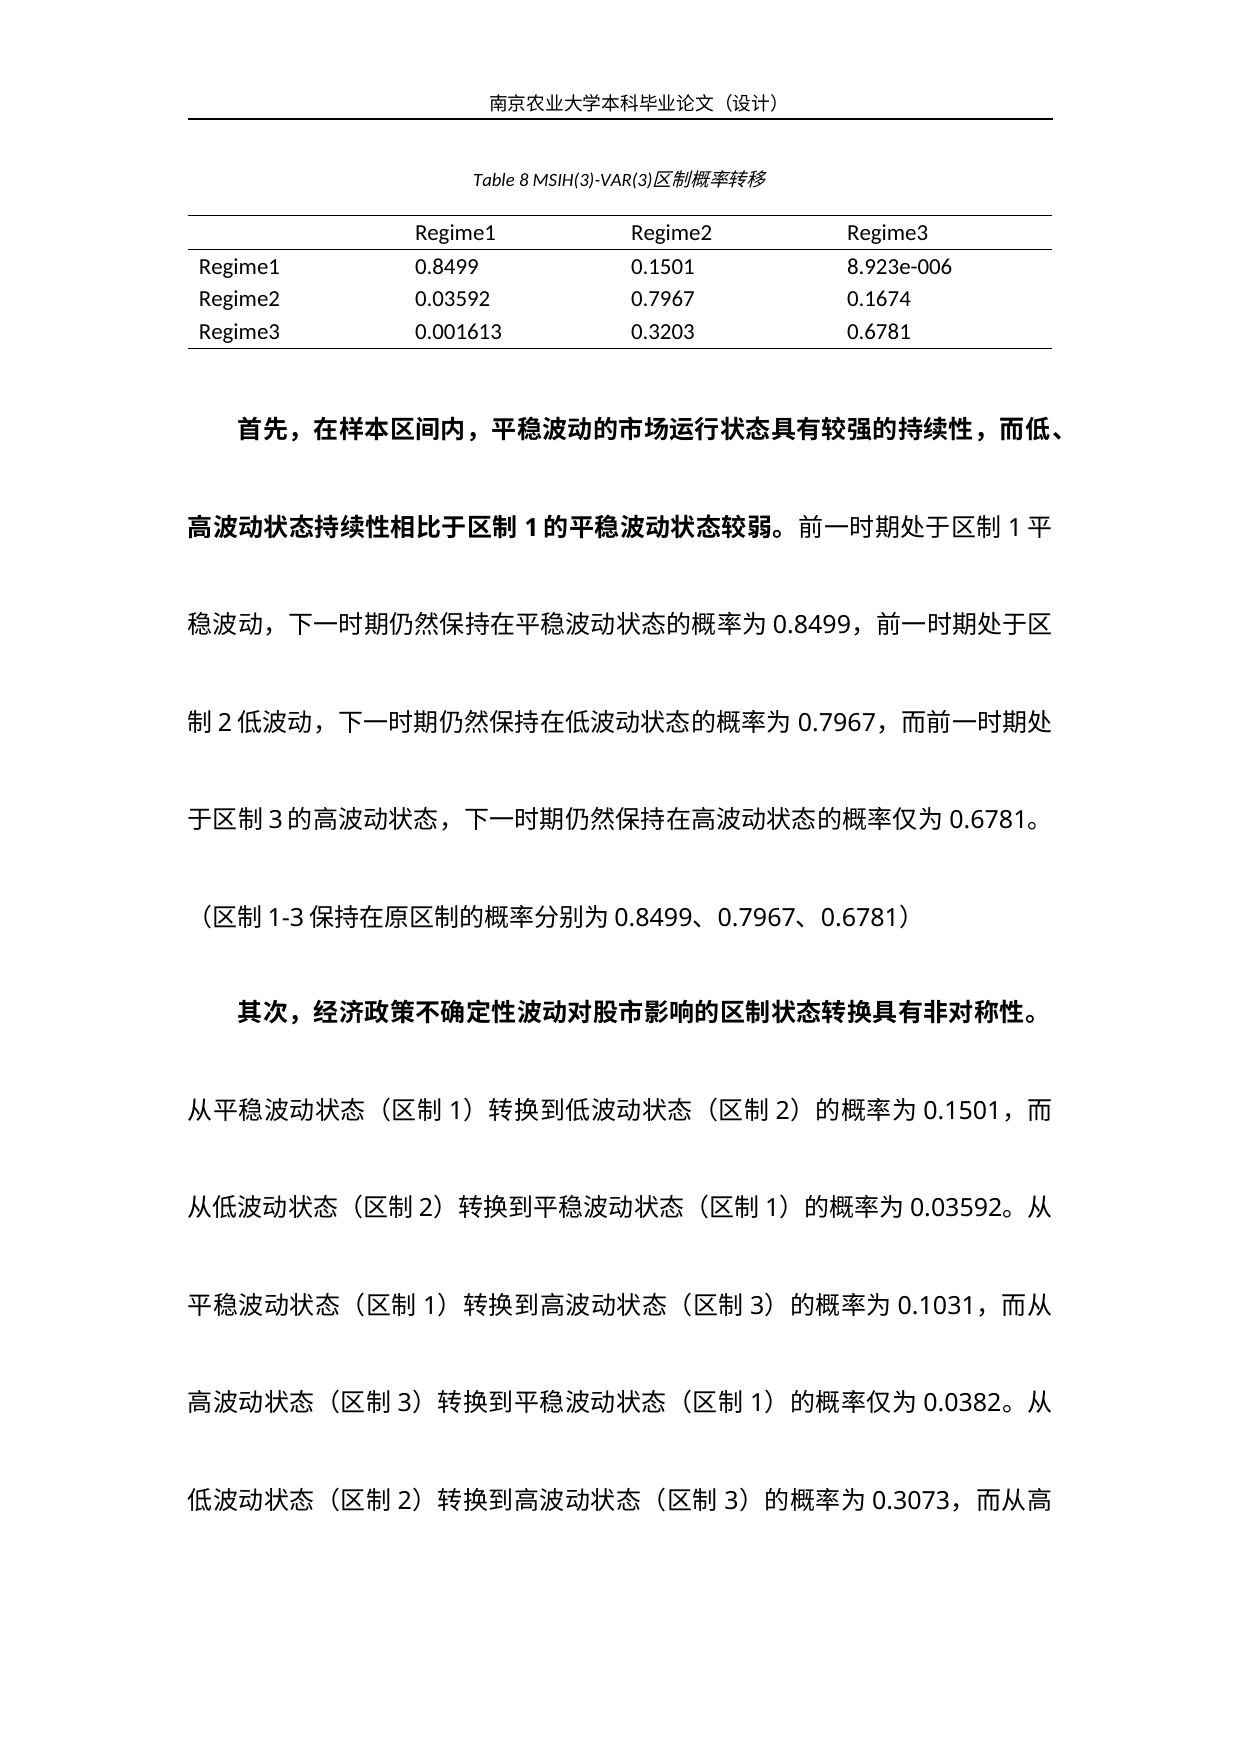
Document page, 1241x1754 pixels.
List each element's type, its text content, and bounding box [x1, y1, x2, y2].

table_cell 0.1674 [836, 283, 1052, 315]
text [187, 978, 1053, 1531]
table_cell 0.3203 [620, 315, 836, 347]
table_cell 0.6781 [836, 315, 1052, 347]
table_cell 8.923e-006 [836, 250, 1052, 282]
table_cell Regime3 [188, 315, 403, 347]
table_cell 0.8499 [404, 250, 619, 282]
table_cell Regime2 [188, 283, 403, 315]
text 首先，在样本区间内，平稳波动的市场运行状态具有较强的持续性，而低、高波动状态持续性相比于区制1的平稳波动状态较弱。前一时期处于区制1平稳波动，下一时期仍然保持在平稳波动状态的概率为0.8499，前一时期处于区制2低波动，下一时期仍然保持在低波动状态的概率为0.7967，而前一时期处于区制3的高波动状态，下一时期仍然保持在高波动状态的概率仅为0.6781。（区制1-3保持在原区制的概率分别为0.8499、0.7967、0.6781） [187, 395, 1053, 948]
text Table 8 MSIH(3)-VAR(3)区制概率转移 [187, 162, 1053, 194]
table_header Regime2 [620, 216, 836, 249]
table_header Regime3 [836, 216, 1052, 249]
table_cell 0.7967 [620, 283, 836, 315]
table_cell 0.03592 [404, 283, 619, 315]
table_header [188, 216, 403, 249]
table_cell 0.1501 [620, 250, 836, 282]
table_cell 0.001613 [404, 315, 619, 347]
table_cell Regime1 [188, 250, 403, 282]
table_header Regime1 [404, 216, 619, 249]
